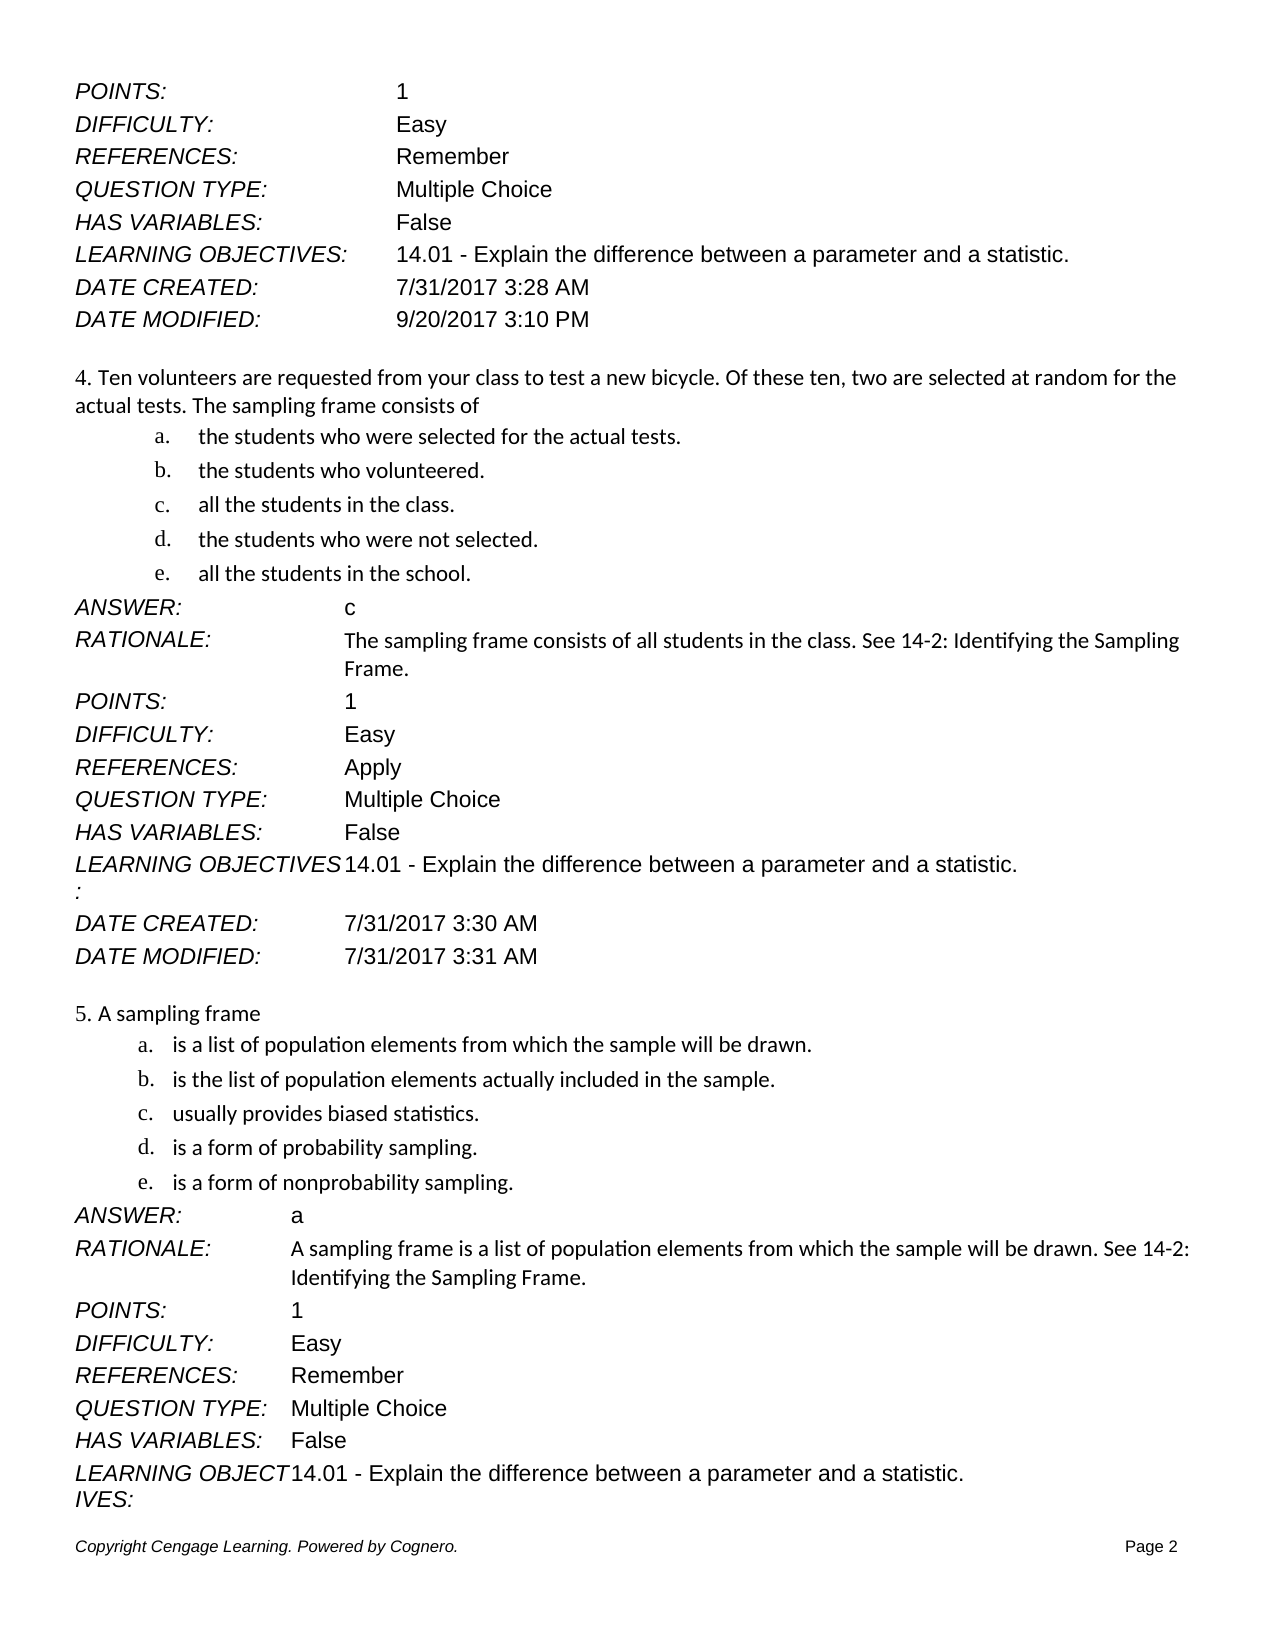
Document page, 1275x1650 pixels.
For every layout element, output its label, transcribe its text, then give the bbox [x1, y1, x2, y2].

table_header 5. A sampling frame [75, 1000, 1200, 1516]
table_header 4. Ten volunteers are requested from your class to test a new bicycle. Of these ten, two are selected at random for the actual tests. The sampling frame consists of [75, 363, 1200, 972]
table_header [75, 75, 1200, 336]
